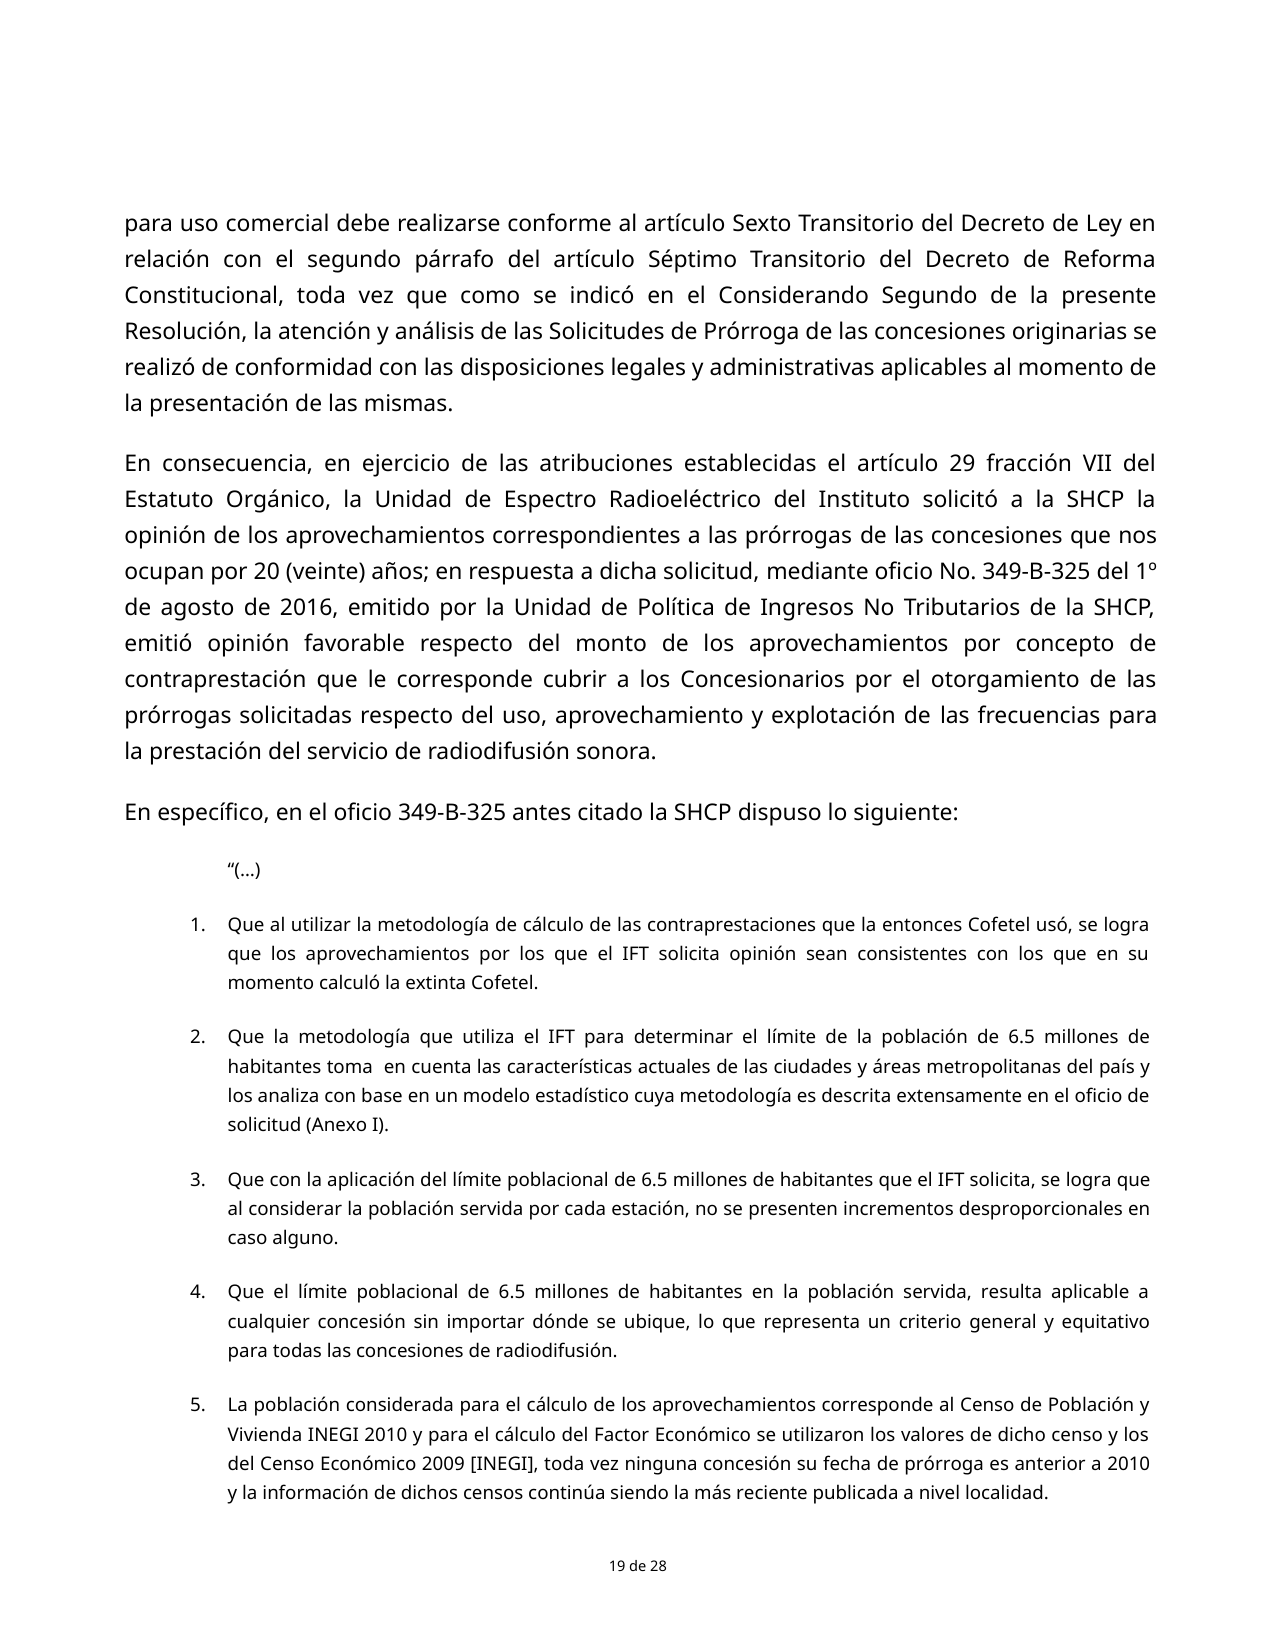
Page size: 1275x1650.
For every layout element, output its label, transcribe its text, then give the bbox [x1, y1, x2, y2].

list Que al utilizar la metodología de cálculo de las contraprestaciones que la entonces Cofetel usó, se logra que los aprovechamientos por los que el IFT solicita opinión sean consistentes con los que en su momento calculó la extinta Cofetel. [190, 911, 1151, 995]
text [124, 207, 1157, 418]
text En específico, en el oficio 349-B-325 antes citado la SHCP dispuso lo siguiente: [124, 796, 1151, 827]
list Que el límite poblacional de 6.5 millones de habitantes en la población servida, resulta aplicable a cualquier concesión sin importar dónde se ubique, lo que representa un criterio general y equitativo para todas las concesiones de radiodifusión. [190, 1279, 1151, 1363]
text En consecuencia, en ejercicio de las atribuciones establecidas el artículo 29 fracción VII del Estatuto Orgánico, la Unidad de Espectro Radioeléctrico del Instituto solicitó a la SHCP la opinión de los aprovechamientos correspondientes a las prórrogas de las concesiones que nos ocupan por 20 (veinte) años; en respuesta a dicha solicitud, mediante oficio No. 349-B-325 del 1º de agosto de 2016, emitido por la Unidad de Política de Ingresos No Tributarios de la SHCP, emitió opinión favorable respecto del monto de los aprovechamientos por concepto de contraprestación que le corresponde cubrir a los Concesionarios por el otorgamiento de las prórrogas solicitadas respecto del uso, aprovechamiento y explotación de las frecuencias para la prestación del servicio de radiodifusión sonora. [124, 447, 1157, 766]
list La población considerada para el cálculo de los aprovechamientos corresponde al Censo de Población y Vivienda INEGI 2010 y para el cálculo del Factor Económico se utilizaron los valores de dicho censo y los del Censo Económico 2009 [INEGI], toda vez ninguna concesión su fecha de prórroga es anterior a 2010 y la información de dichos censos continúa siendo la más reciente publicada a nivel localidad. [190, 1392, 1151, 1505]
list Que la metodología que utiliza el IFT para determinar el límite de la población de 6.5 millones de habitantes toma en cuenta las características actuales de las ciudades y áreas metropolitanas del país y los analiza con base en un modelo estadístico cuya metodología es descrita extensamente en el oficio de solicitud (Anexo I). [190, 1024, 1151, 1137]
list Que con la aplicación del límite poblacional de 6.5 millones de habitantes que el IFT solicita, se logra que al considerar la población servida por cada estación, no se presenten incrementos desproporcionales en caso alguno. [190, 1166, 1151, 1250]
text “(…) [227, 857, 1151, 882]
